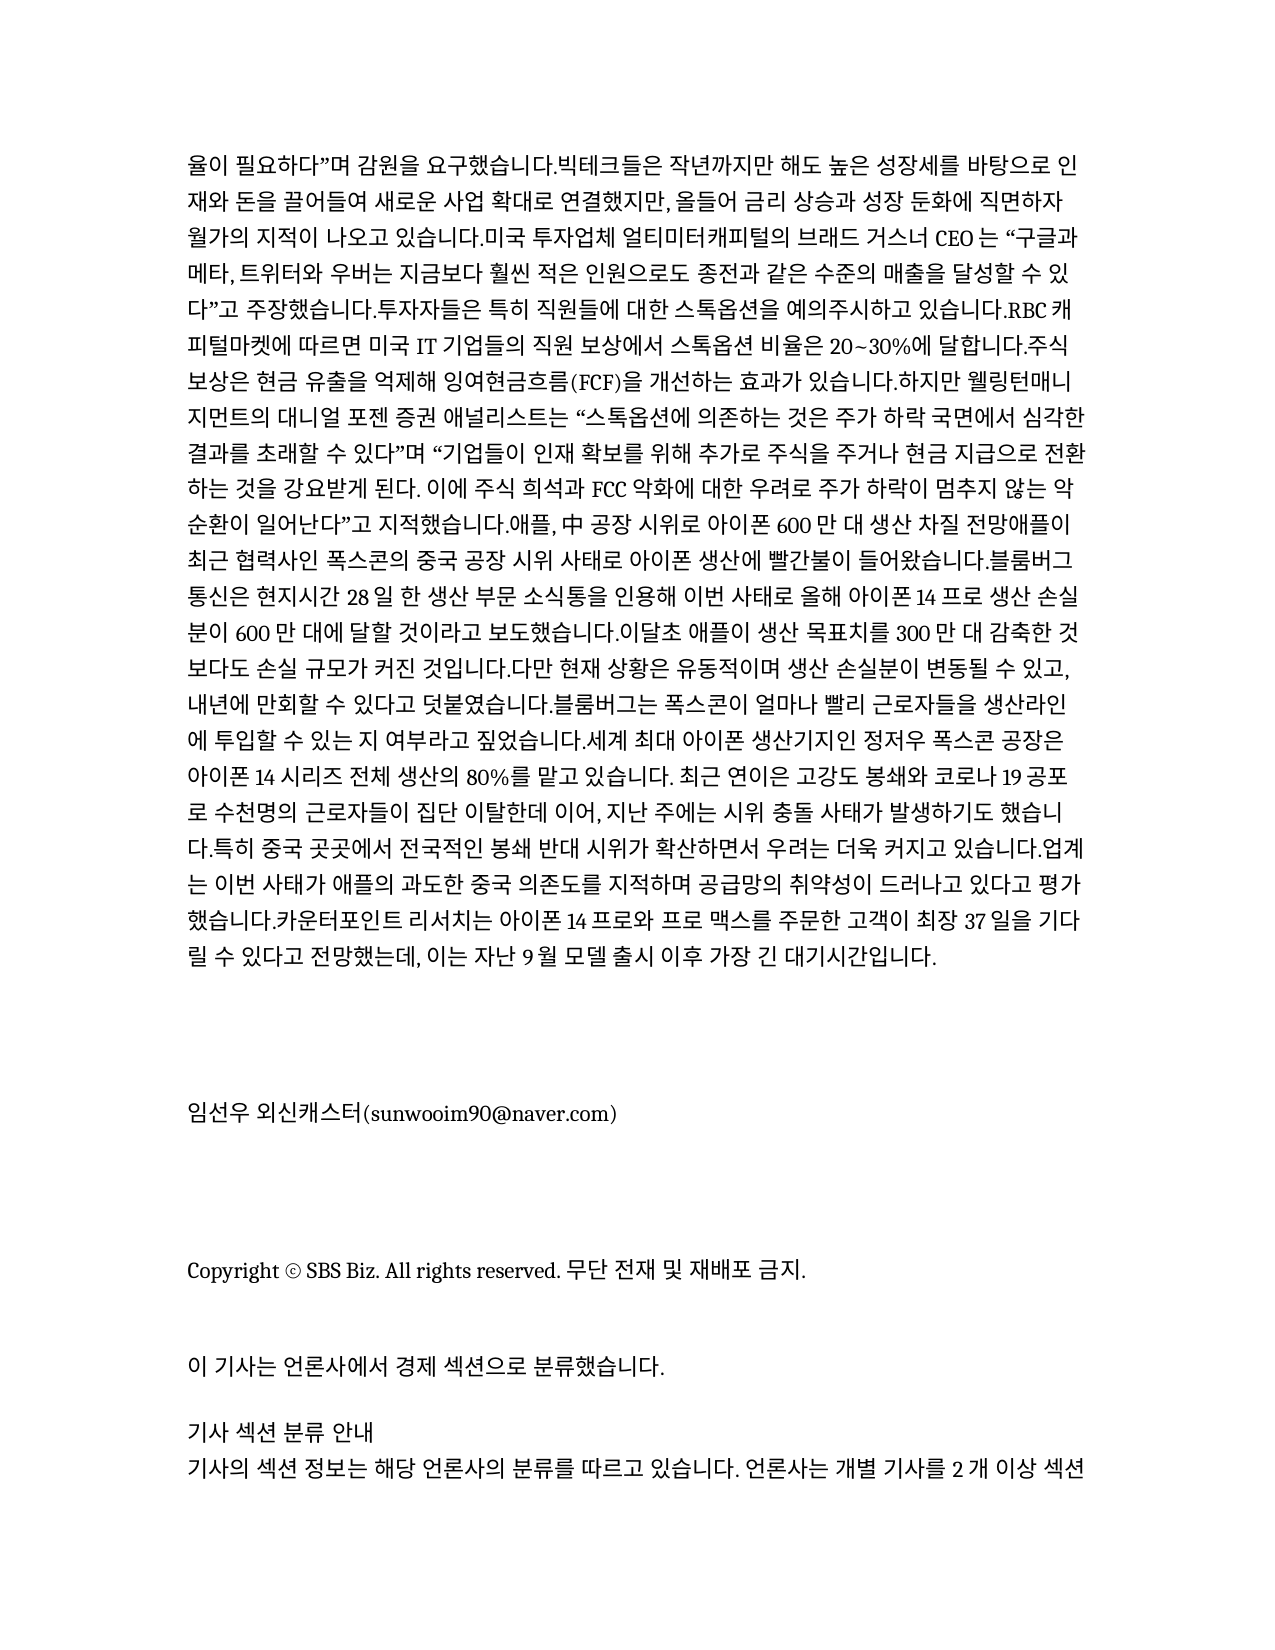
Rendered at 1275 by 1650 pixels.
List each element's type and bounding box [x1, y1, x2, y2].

text [187, 150, 1087, 1484]
